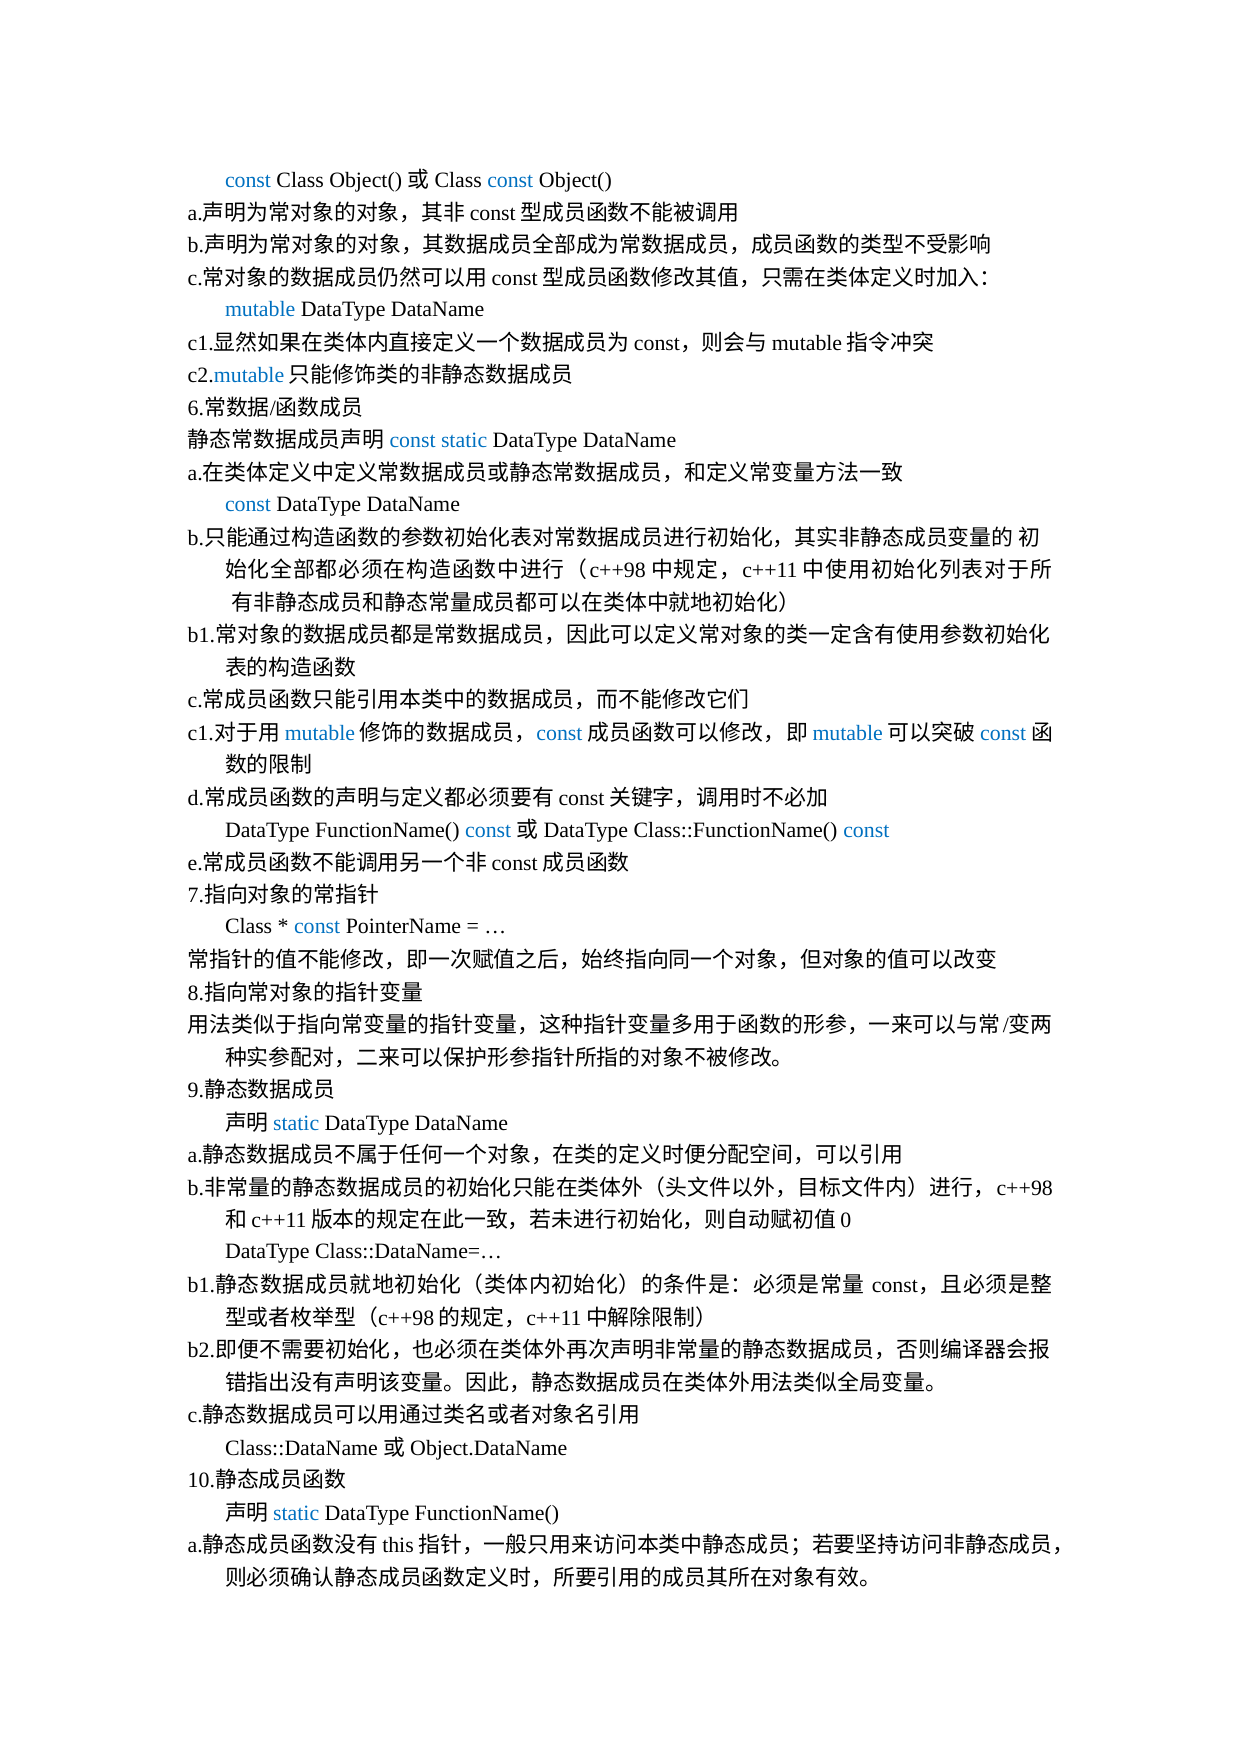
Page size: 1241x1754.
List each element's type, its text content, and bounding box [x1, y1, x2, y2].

text 7.指向对象的常指针 [187, 877, 1053, 909]
text 用法类似于指向常变量的指针变量，这种指针变量多用于函数的形参，一来可以与常/变两种实参配对，二来可以保护形参指针所指的对象不被修改。 [187, 1007, 1053, 1072]
text c2.mutable只能修饰类的非静态数据成员 [187, 357, 1053, 389]
text 常指针的值不能修改，即一次赋值之后，始终指向同一个对象，但对象的值可以改变 [187, 942, 1053, 974]
text b1.常对象的数据成员都是常数据成员，因此可以定义常对象的类一定含有使用参数初始化表的构造函数 [187, 617, 1053, 682]
text DataType FunctionName() const 或 DataType Class::FunctionName() const [187, 812, 1053, 844]
text c.常对象的数据成员仍然可以用const型成员函数修改其值，只需在类体定义时加入： [187, 259, 1053, 292]
text Class::DataName 或 Object.DataName [187, 1429, 1053, 1462]
text c1.对于用mutable修饰的数据成员，const成员函数可以修改，即mutable可以突破const函数的限制 [187, 714, 1053, 779]
text b1.静态数据成员就地初始化（类体内初始化）的条件是：必须是常量const，且必须是整型或者枚举型（c++98的规定，c++11中解除限制） [187, 1267, 1053, 1332]
text c.静态数据成员可以用通过类名或者对象名引用 [187, 1397, 1053, 1429]
text 声明static DataType DataName [187, 1104, 1053, 1137]
text e.常成员函数不能调用另一个非const成员函数 [187, 844, 1053, 877]
text d.常成员函数的声明与定义都必须要有const关键字，调用时不必加 [187, 779, 1053, 812]
text 静态常数据成员声明 const static DataType DataName [187, 422, 1053, 454]
text a.静态数据成员不属于任何一个对象，在类的定义时便分配空间，可以引用 [187, 1137, 1053, 1169]
text a.声明为常对象的对象，其非const型成员函数不能被调用 [187, 194, 1053, 227]
text 8.指向常对象的指针变量 [187, 974, 1053, 1007]
text 10.静态成员函数 [187, 1462, 1053, 1494]
text c1.显然如果在类体内直接定义一个数据成员为const，则会与mutable指令冲突 [187, 324, 1053, 357]
text const DataType DataName [187, 487, 1053, 519]
text b2.即便不需要初始化，也必须在类体外再次声明非常量的静态数据成员，否则编译器会报错指出没有声明该变量。因此，静态数据成员在类体外用法类似全局变量。 [187, 1332, 1053, 1397]
text b.声明为常对象的对象，其数据成员全部成为常数据成员，成员函数的类型不受影响 [187, 227, 1053, 259]
text DataType Class::DataName=… [187, 1234, 1053, 1267]
text c.常成员函数只能引用本类中的数据成员，而不能修改它们 [187, 682, 1053, 714]
text mutable DataType DataName [187, 292, 1053, 324]
text a.在类体定义中定义常数据成员或静态常数据成员，和定义常变量方法一致 [187, 454, 1053, 487]
text const Class Object() 或 Class const Object() [187, 162, 1053, 194]
text b.只能通过构造函数的参数初始化表对常数据成员进行初始化，其实非静态成员变量的 初始化全部都必须在构造函数中进行（c++98中规定，c++11中使用初始化列表对于所 有非静态成员和静态常量成员都可以在类体中就地初始化） [187, 519, 1053, 617]
text 9.静态数据成员 [187, 1072, 1053, 1104]
text 6.常数据/函数成员 [187, 389, 1053, 422]
text 声明static DataType FunctionName() [187, 1494, 1053, 1527]
text a.静态成员函数没有this指针，一般只用来访问本类中静态成员；若要坚持访问非静态成员，则必须确认静态成员函数定义时，所要引用的成员其所在对象有效。 [187, 1527, 1053, 1592]
text Class * const PointerName = … [187, 909, 1053, 942]
text b.非常量的静态数据成员的初始化只能在类体外（头文件以外，目标文件内）进行，c++98和c++11版本的规定在此一致，若未进行初始化，则自动赋初值0 [187, 1169, 1053, 1234]
